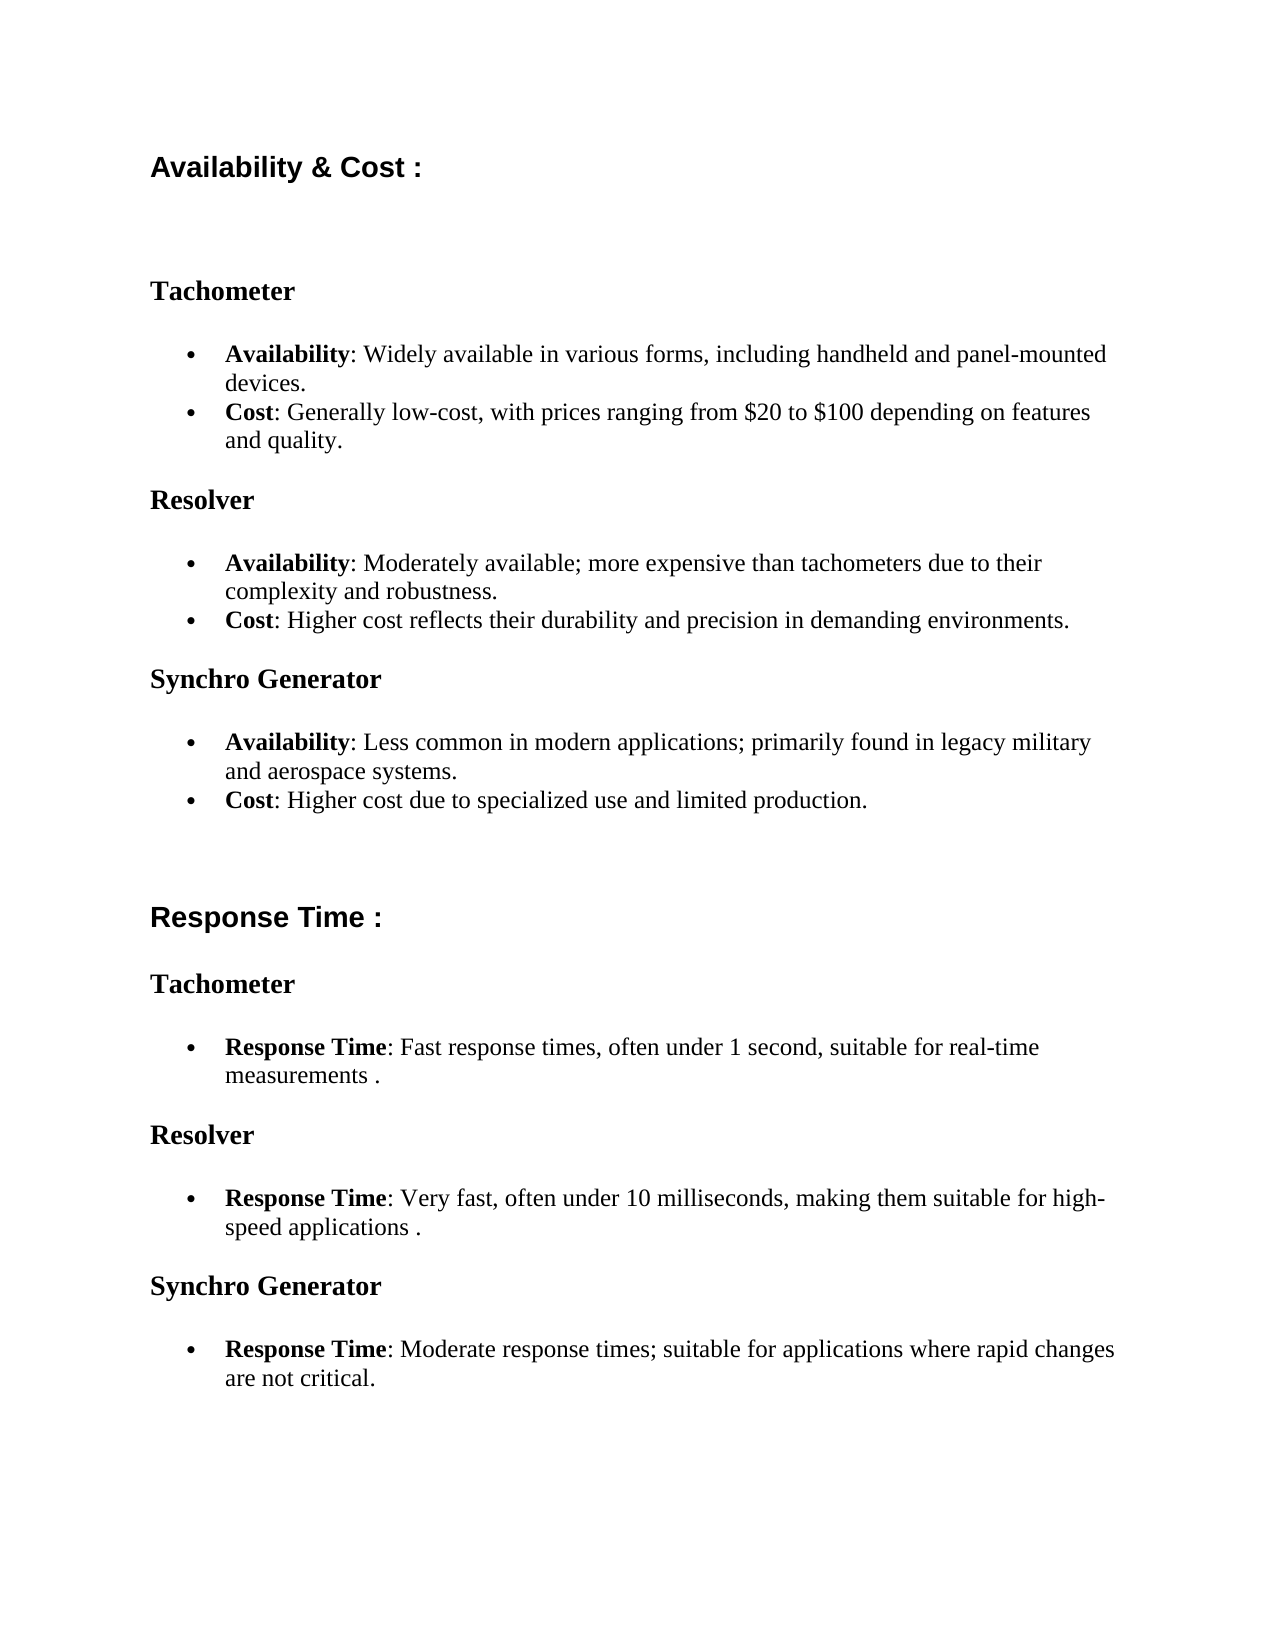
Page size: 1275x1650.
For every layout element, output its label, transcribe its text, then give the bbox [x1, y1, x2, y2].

list Response Time: Very fast, often under 10 milliseconds, making them suitable for high-speed applications . [187, 1183, 1125, 1240]
list Cost: Generally low-cost, with prices ranging from $20 to $100 depending on features and quality. [187, 397, 1125, 454]
list Cost: Higher cost reflects their durability and precision in demanding environments. [187, 605, 1125, 634]
list Availability: Widely available in various forms, including handheld and panel-mounted devices. [187, 339, 1125, 397]
list Cost: Higher cost due to specialized use and limited production. [187, 785, 1125, 814]
list Availability: Moderately available; more expensive than tachometers due to their complexity and robustness. [187, 548, 1125, 605]
text Tachometer [150, 274, 1125, 307]
list Response Time: Moderate response times; suitable for applications where rapid changes are not critical. [187, 1334, 1125, 1391]
list Availability: Less common in modern applications; primarily found in legacy military and aerospace systems. [187, 727, 1125, 785]
text Synchro Generator [150, 1269, 1125, 1301]
text Resolver [150, 483, 1125, 515]
text Resolver [150, 1118, 1125, 1150]
text Availability & Cost : [150, 150, 1125, 183]
text Synchro Generator [150, 663, 1125, 695]
text Response Time : [150, 900, 1125, 933]
text Tachometer [150, 967, 1125, 999]
list Response Time: Fast response times, often under 1 second, suitable for real-time measurements . [187, 1032, 1125, 1089]
